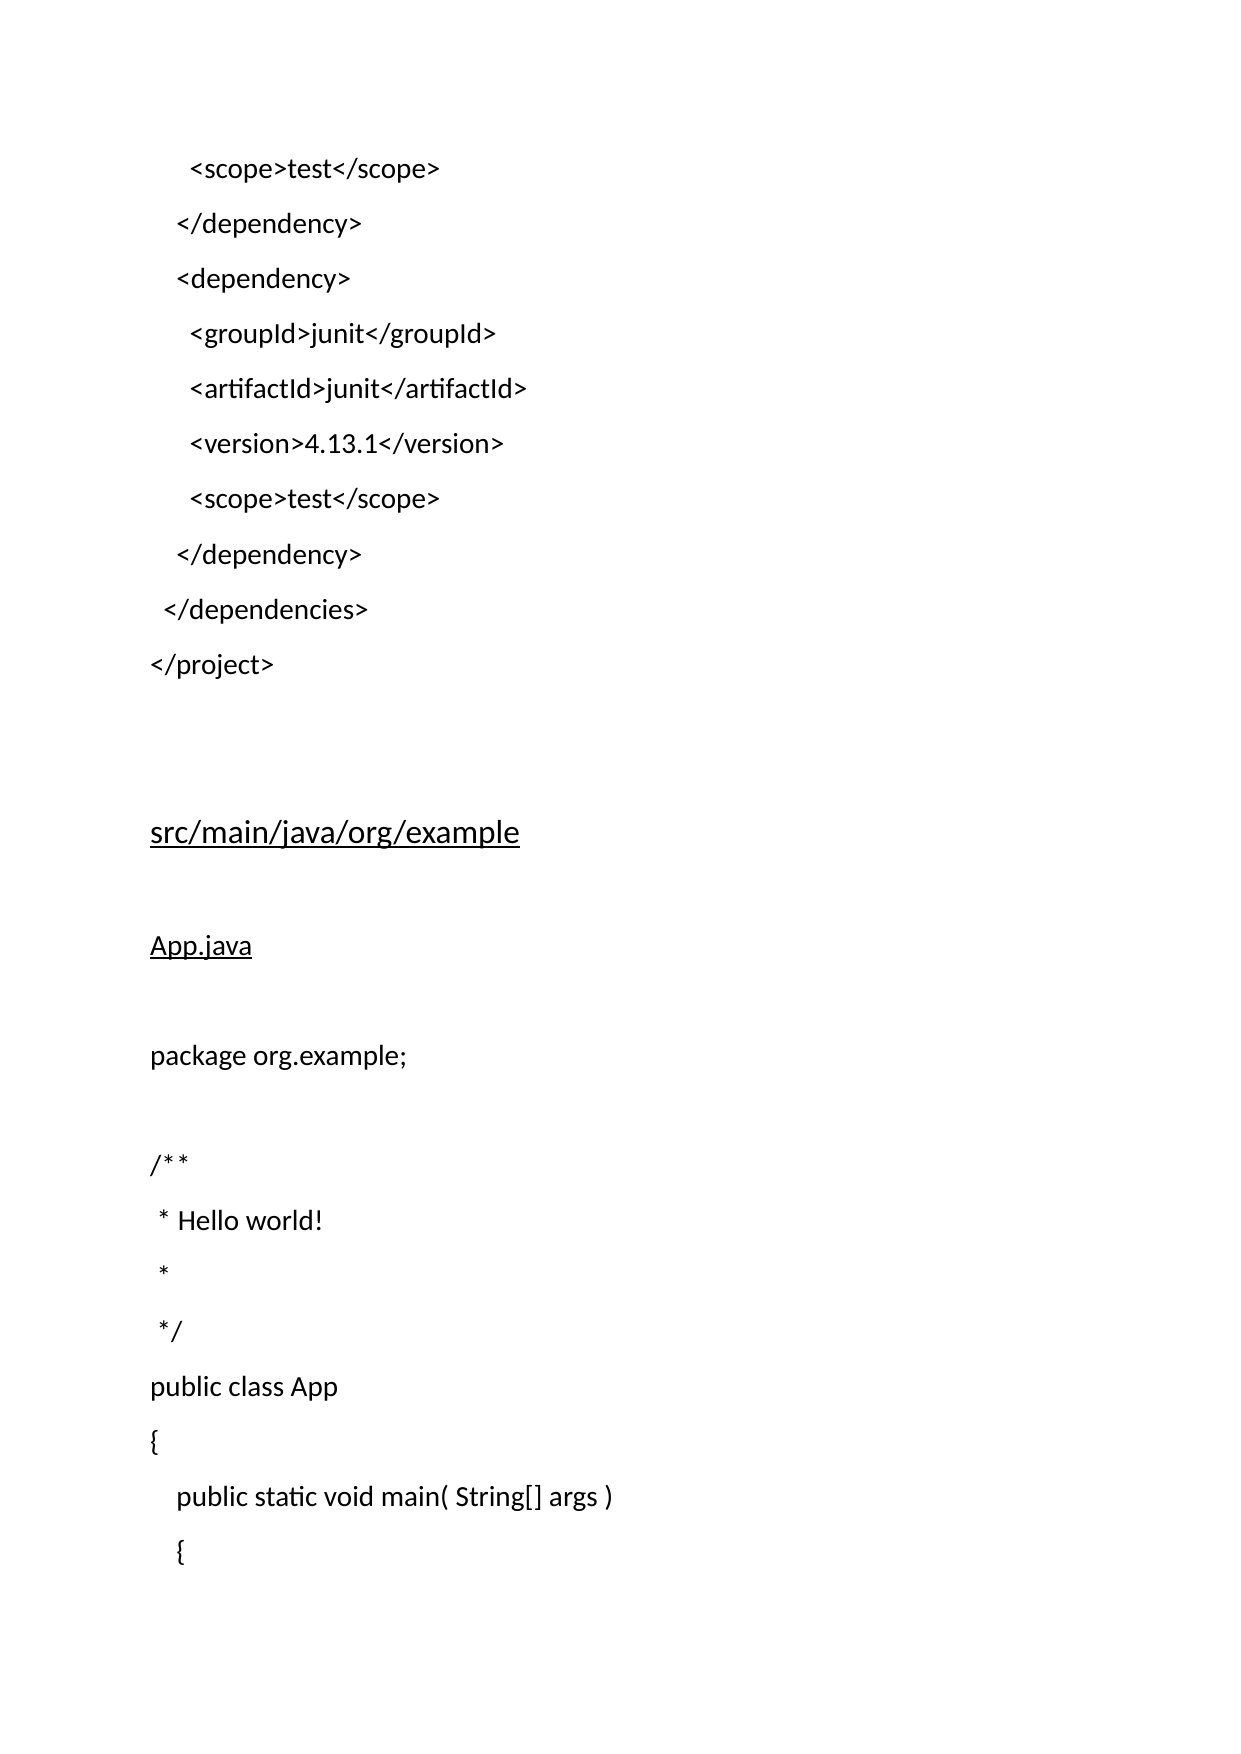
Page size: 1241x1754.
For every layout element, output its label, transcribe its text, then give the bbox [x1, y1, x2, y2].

text * [150, 1258, 1090, 1293]
text </dependency> [150, 536, 1090, 571]
text public class App [150, 1368, 1090, 1403]
text App.java [150, 927, 1090, 963]
text </dependency> [150, 205, 1090, 241]
text { [150, 1533, 1090, 1569]
text /** [150, 1147, 1090, 1183]
text <artifactId>junit</artifactId> [150, 370, 1090, 406]
text <scope>test</scope> [150, 150, 1090, 186]
text * Hello world! [150, 1202, 1090, 1238]
text <dependency> [150, 260, 1090, 296]
text <version>4.13.1</version> [150, 426, 1090, 461]
text <groupId>junit</groupId> [150, 315, 1090, 351]
text public static void main( String[] args ) [150, 1478, 1090, 1514]
text <scope>test</scope> [150, 481, 1090, 516]
text src/main/java/org/example [150, 811, 1090, 852]
text */ [150, 1313, 1090, 1348]
text </dependencies> [150, 591, 1090, 626]
text </project> [150, 646, 1090, 682]
text package org.example; [150, 1037, 1090, 1073]
text { [150, 1423, 1090, 1458]
